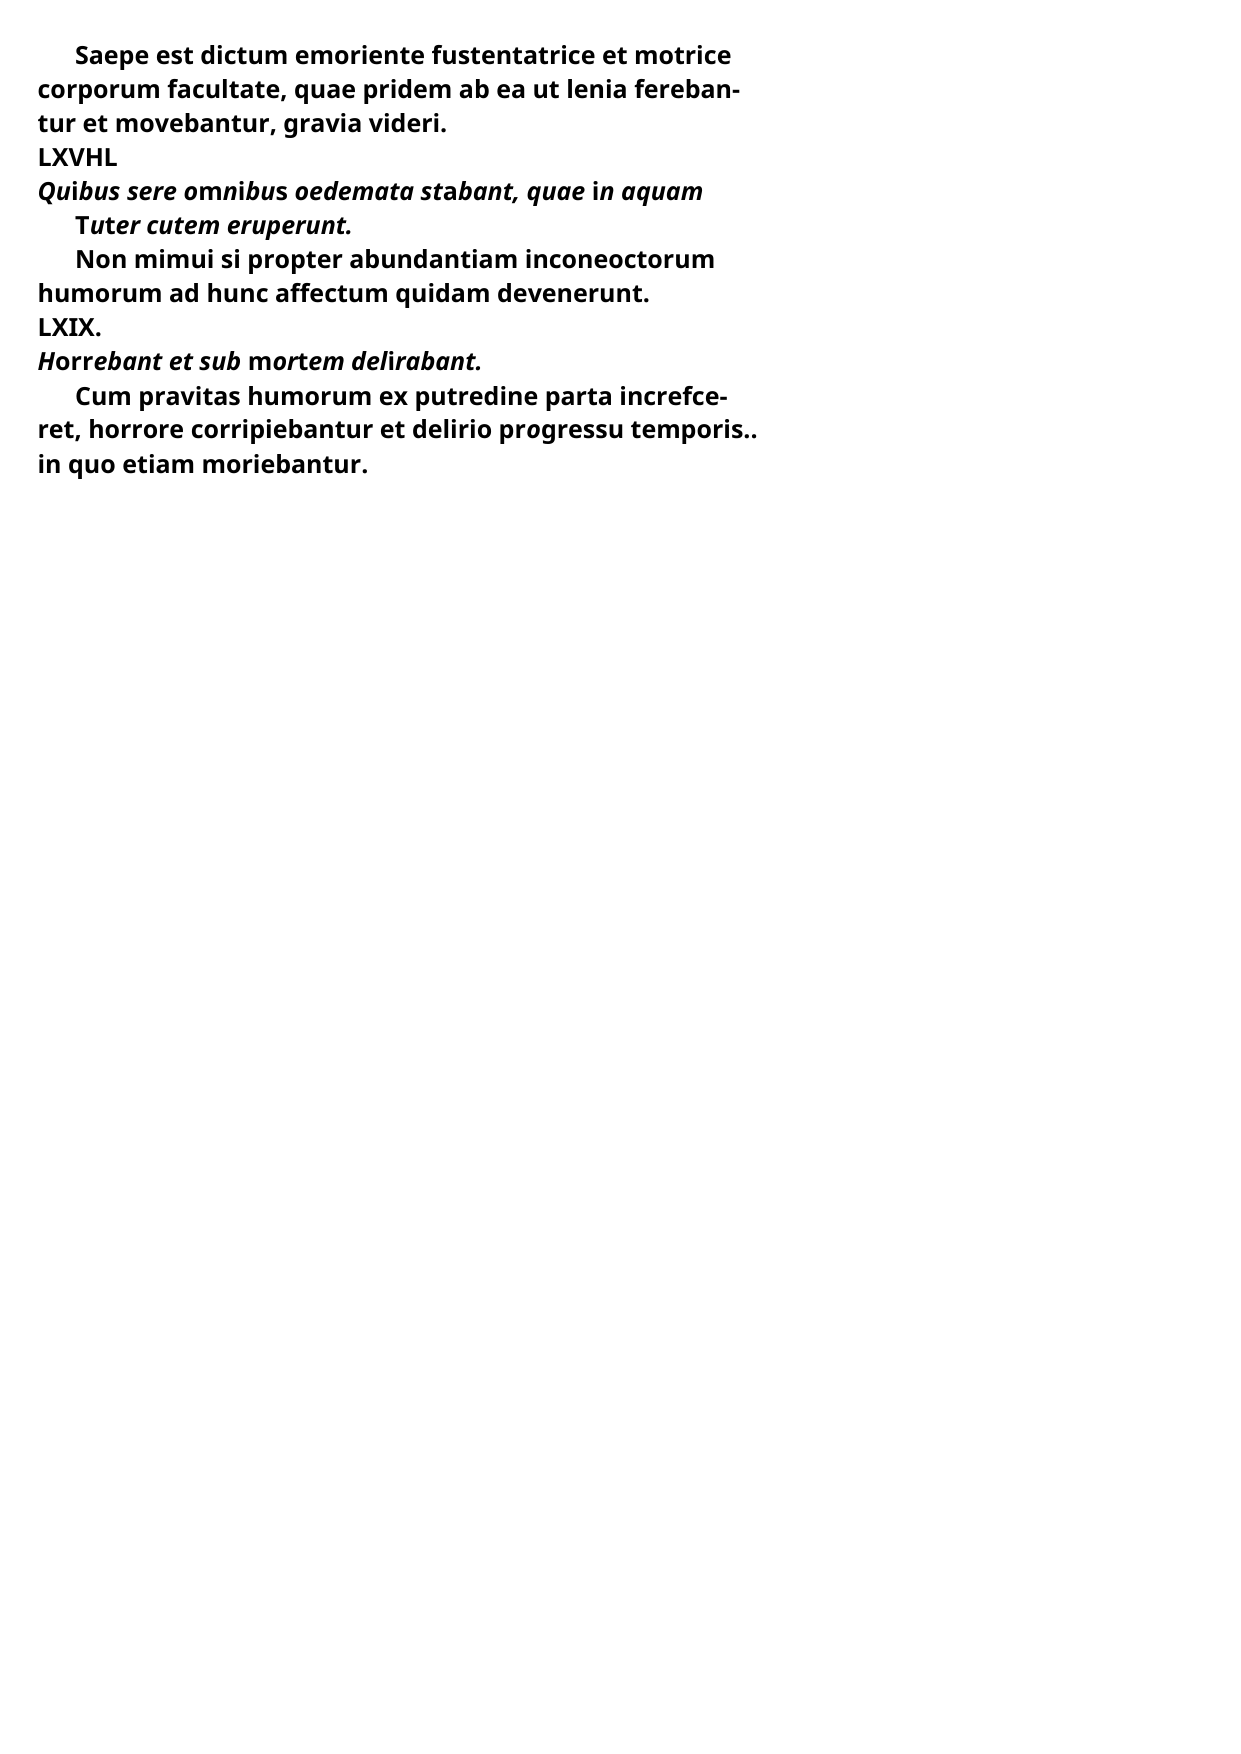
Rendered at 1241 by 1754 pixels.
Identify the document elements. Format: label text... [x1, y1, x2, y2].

text Horrebant et sub mortem delirabant. [37, 344, 1203, 378]
text Non mimui si propter abundantiam inconeoctorum humorum ad hunc affectum quidam devenerunt. [37, 242, 1203, 310]
text LXIX. [37, 310, 1203, 344]
text Quibus sere omnibus oedemata stabant, quae in aquam Tuter cutem eruperunt. [37, 174, 1203, 242]
text LXVHL [37, 140, 1203, 174]
text Saepe est dictum emoriente fustentatrice et motrice corporum facultate, quae pridem ab ea ut lenia fereban- tur et movebantur, gravia videri. [37, 37, 1203, 140]
text Cum pravitas humorum ex putredine parta increfce- ret, horrore corripiebantur et delirio progressu temporis.. in quo etiam moriebantur. [37, 378, 1203, 480]
